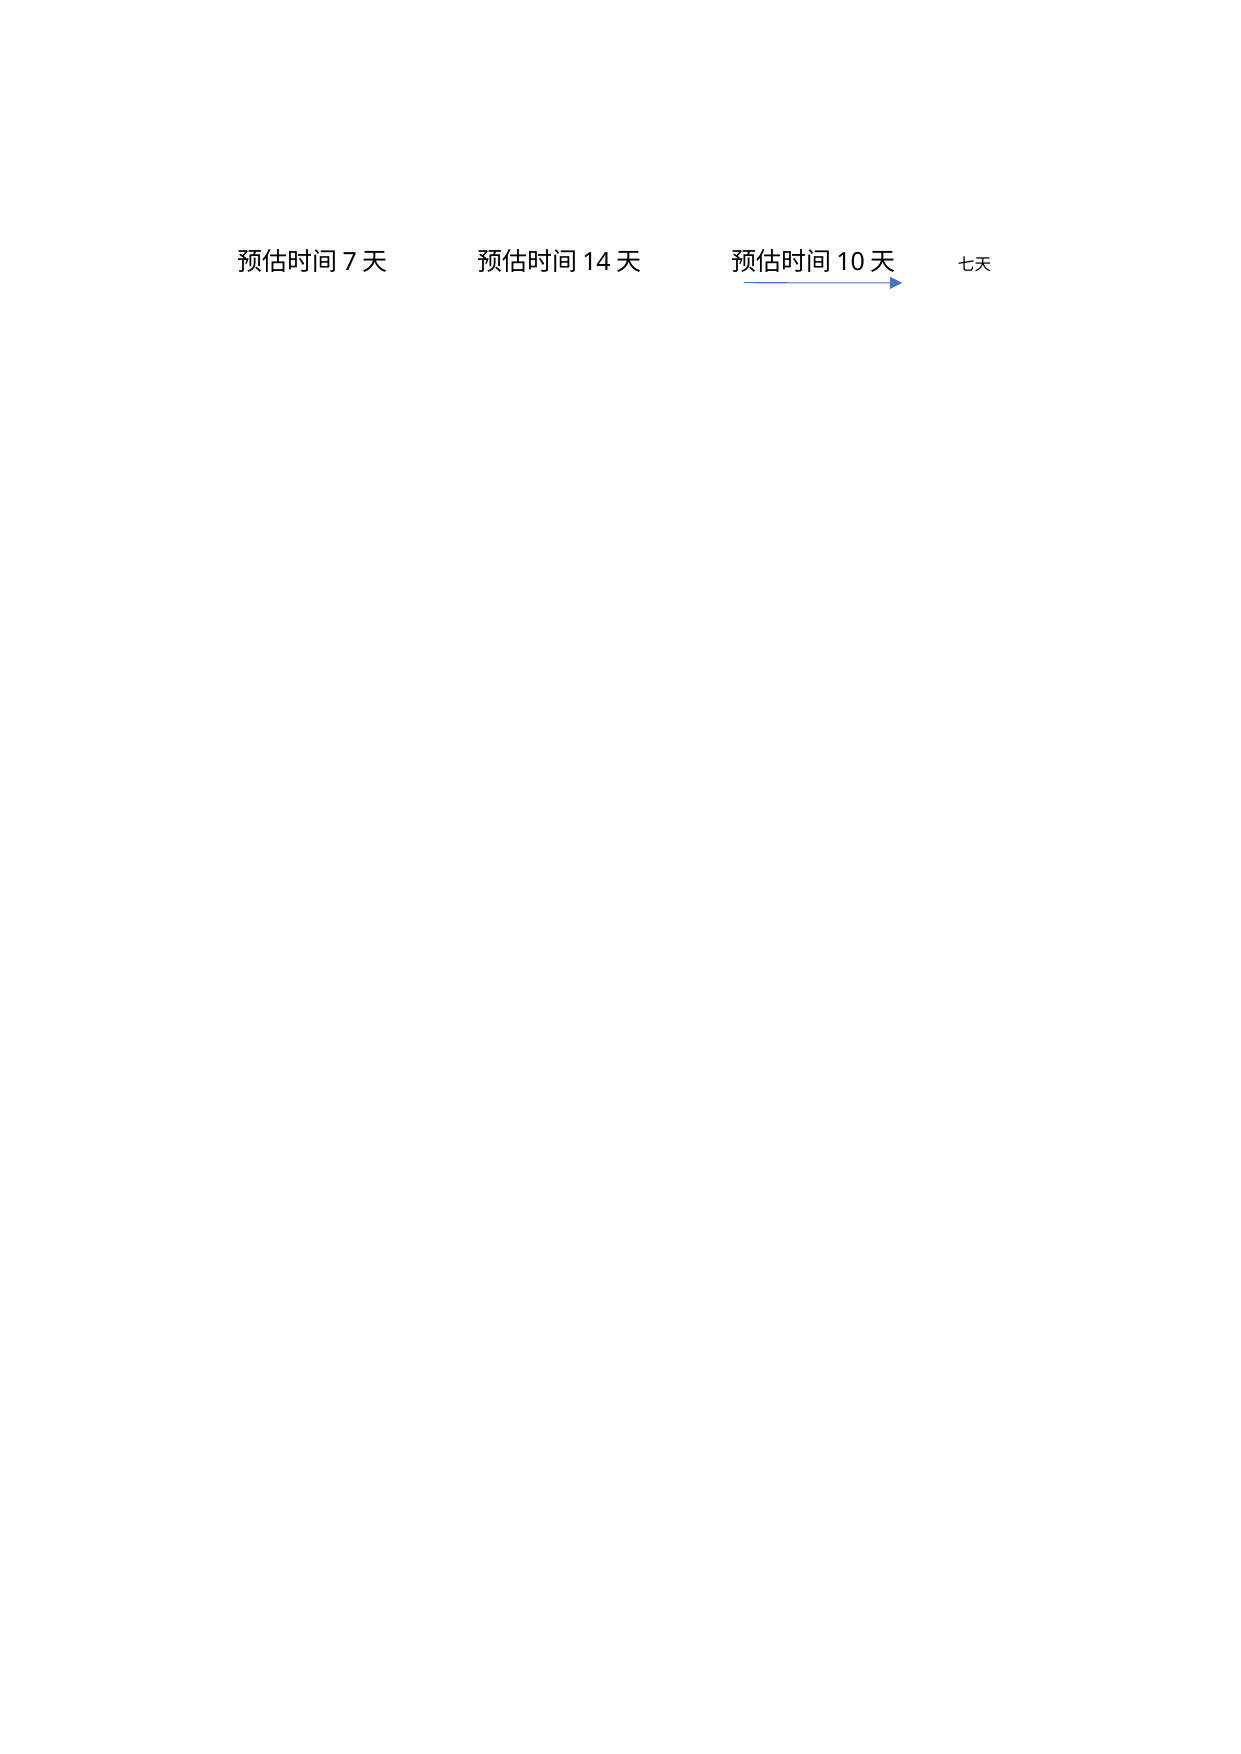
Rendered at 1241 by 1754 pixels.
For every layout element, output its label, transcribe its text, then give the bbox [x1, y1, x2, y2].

text 预估时间7天 预估时间14天 预估时间10天 七天 [187, 227, 1053, 292]
